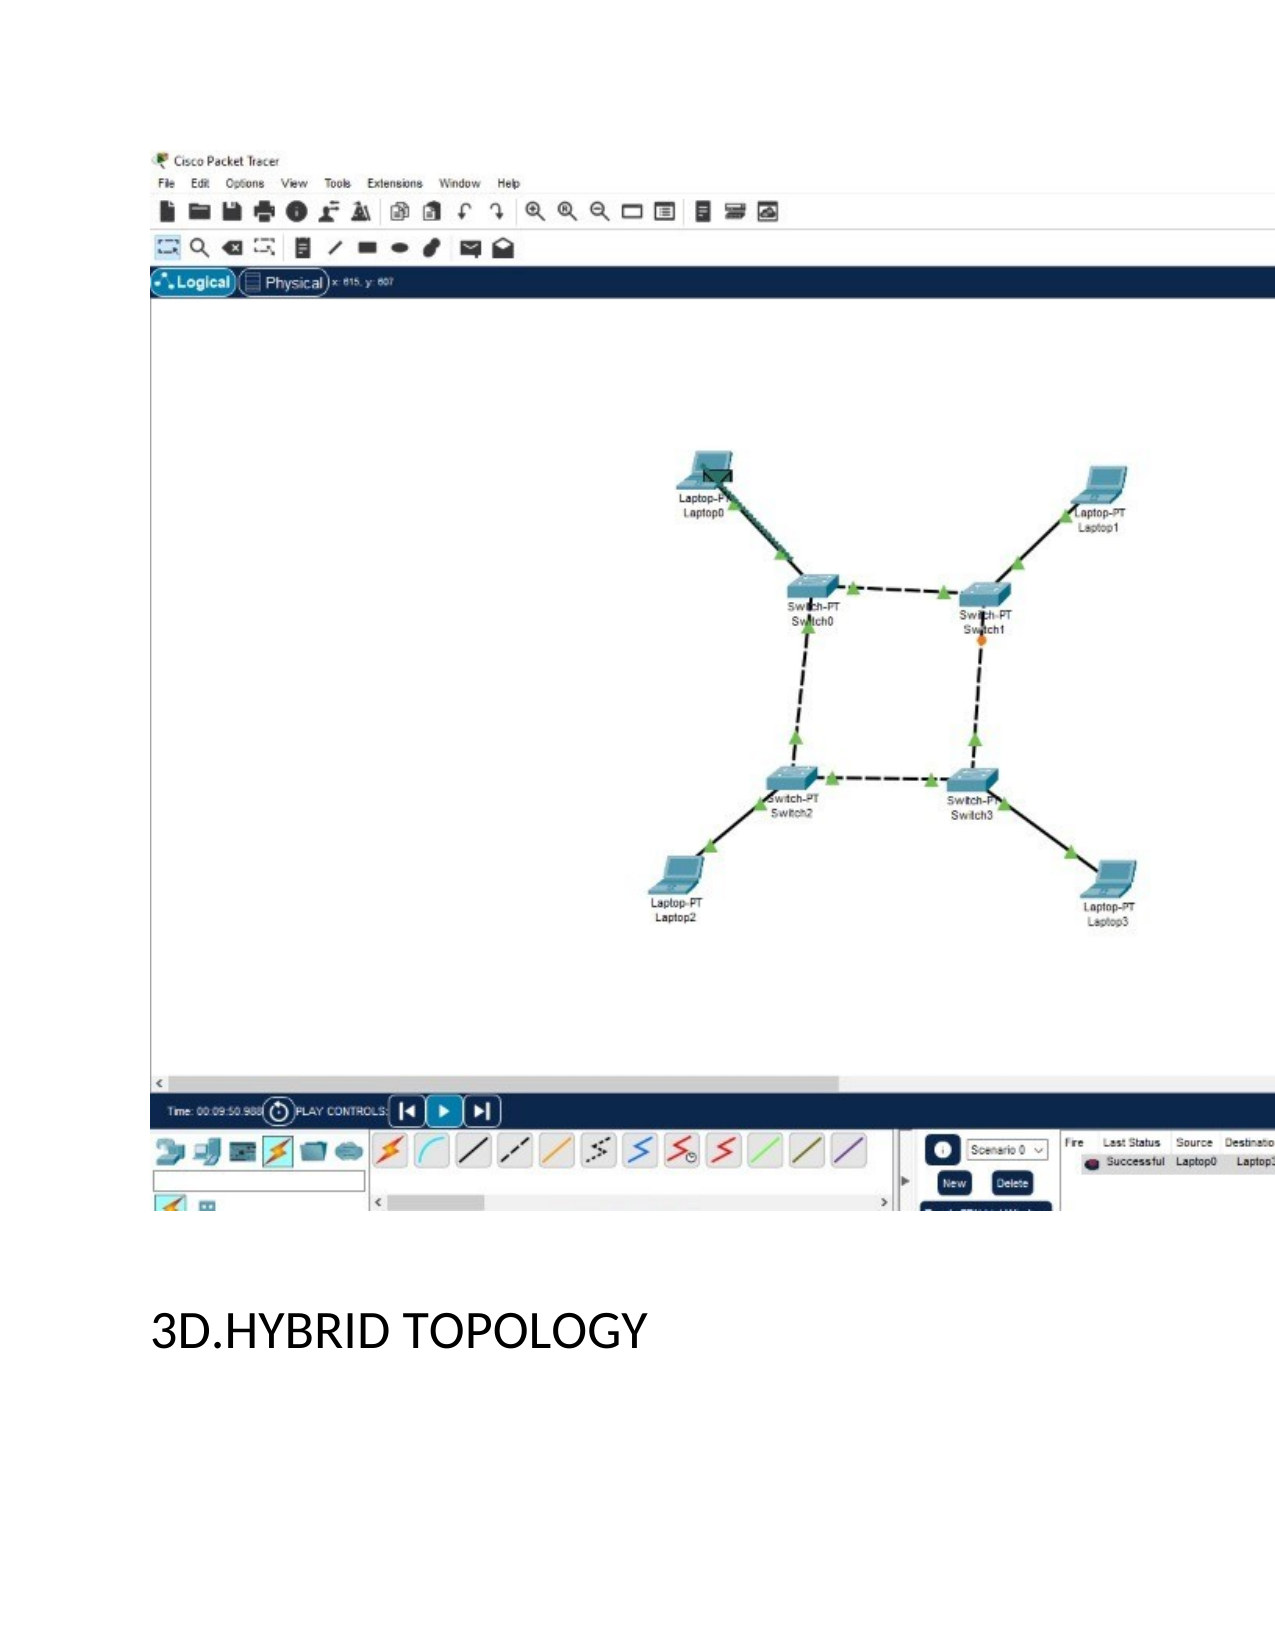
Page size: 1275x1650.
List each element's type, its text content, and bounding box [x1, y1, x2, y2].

picture [150, 150, 1275, 1211]
text 3D.HYBRID TOPOLOGY [150, 1296, 1125, 1362]
